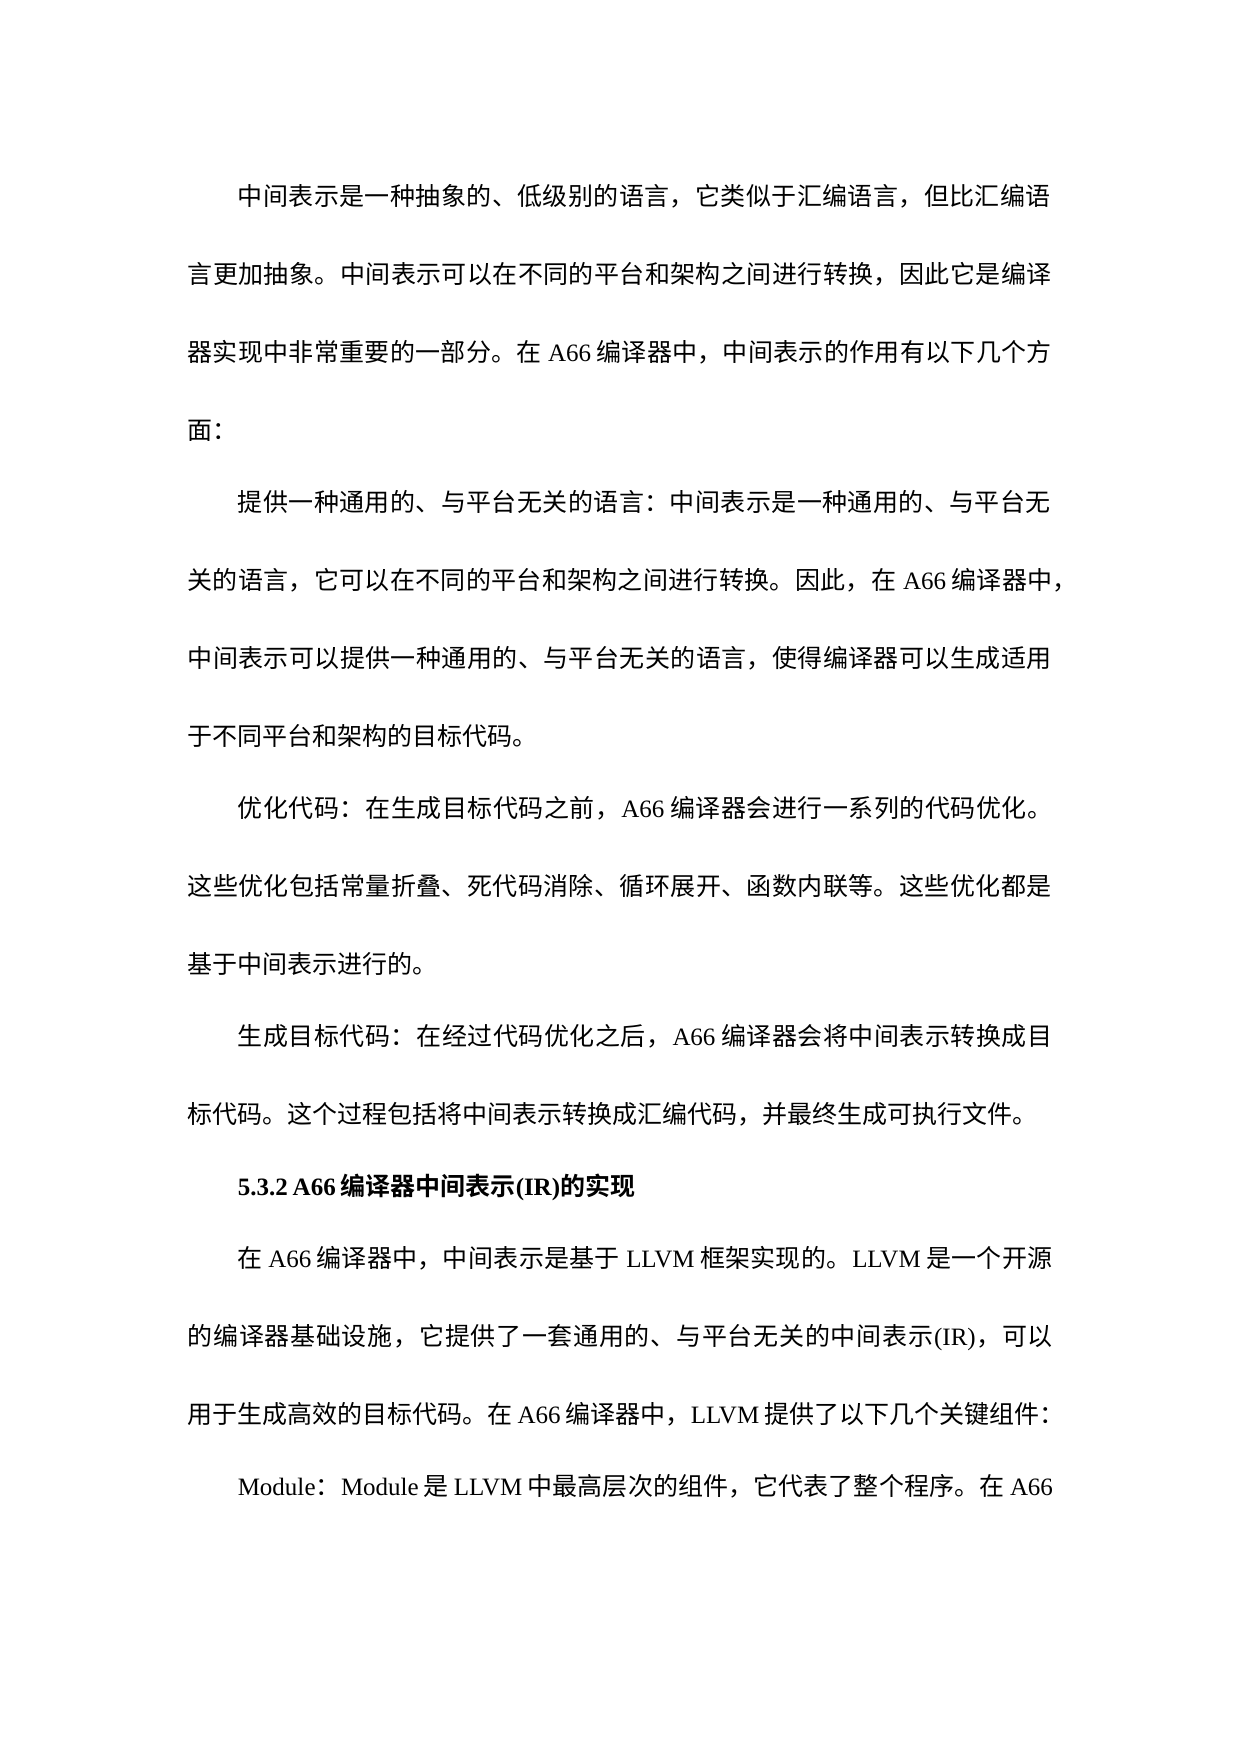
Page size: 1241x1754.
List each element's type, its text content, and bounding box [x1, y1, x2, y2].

text 优化代码：在生成目标代码之前，A66编译器会进行一系列的代码优化。这些优化包括常量折叠、死代码消除、循环展开、函数内联等。这些优化都是基于中间表示进行的。 [187, 774, 1053, 995]
text 在A66编译器中，中间表示是基于LLVM框架实现的。LLVM是一个开源的编译器基础设施，它提供了一套通用的、与平台无关的中间表示(IR)，可以用于生成高效的目标代码。在A66编译器中，LLVM提供了以下几个关键组件： [187, 1224, 1053, 1445]
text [187, 1452, 1053, 1517]
text 5.3.2 A66编译器中间表示(IR)的实现 [187, 1152, 1053, 1217]
text 提供一种通用的、与平台无关的语言：中间表示是一种通用的、与平台无关的语言，它可以在不同的平台和架构之间进行转换。因此，在A66编译器中，中间表示可以提供一种通用的、与平台无关的语言，使得编译器可以生成适用于不同平台和架构的目标代码。 [187, 468, 1053, 767]
text 中间表示是一种抽象的、低级别的语言，它类似于汇编语言，但比汇编语言更加抽象。中间表示可以在不同的平台和架构之间进行转换，因此它是编译器实现中非常重要的一部分。在A66编译器中，中间表示的作用有以下几个方面： [187, 162, 1053, 461]
text 生成目标代码：在经过代码优化之后，A66编译器会将中间表示转换成目标代码。这个过程包括将中间表示转换成汇编代码，并最终生成可执行文件。 [187, 1002, 1053, 1145]
